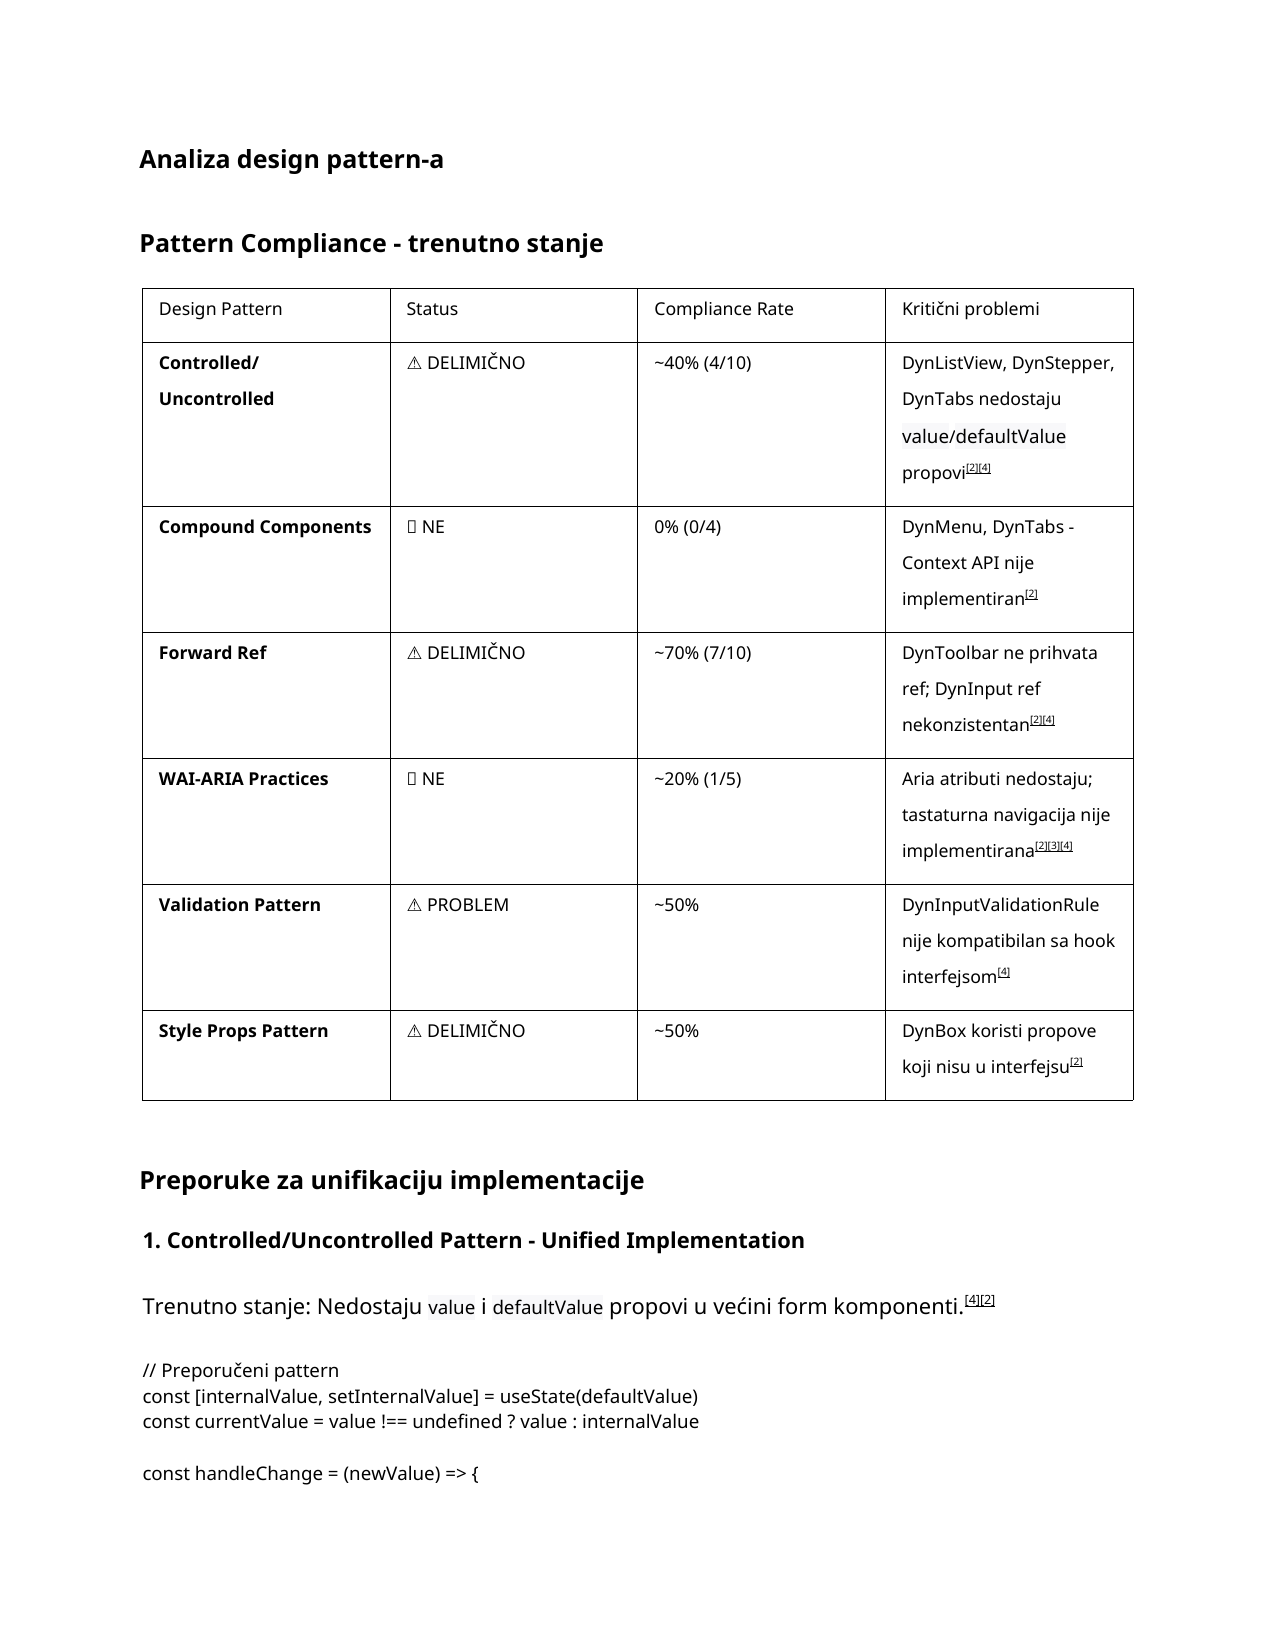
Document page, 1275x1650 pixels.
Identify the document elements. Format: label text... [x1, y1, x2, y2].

table_cell DynToolbar ne prihvata ref; DynInput ref nekonzistentan[2][4] [886, 633, 1133, 758]
table_cell Validation Pattern [143, 885, 390, 1010]
table_header Kritični problemi [886, 289, 1133, 342]
table_cell ~70% (7/10) [638, 633, 885, 758]
table_cell Forward Ref [143, 633, 390, 758]
text Pattern Compliance - trenutno stanje [139, 226, 1133, 260]
text Preporuke za unifikaciju implementacije [139, 1163, 1133, 1197]
table_header Status [391, 289, 637, 342]
table_cell DynListView, DynStepper, DynTabs nedostaju value/defaultValue propovi[2][4] [886, 343, 1133, 506]
table_cell ~40% (4/10) [638, 343, 885, 506]
table_cell ~50% [638, 885, 885, 1010]
table_cell Aria atributi nedostaju; tastaturna navigacija nije implementirana[2][3][4] [886, 759, 1133, 884]
table_cell ~50% [638, 1011, 885, 1100]
table_cell WAI-ARIA Practices [143, 759, 390, 884]
table_cell DynInputValidationRule nije kompatibilan sa hook interfejsom[4] [886, 885, 1133, 1010]
table_header Design Pattern [143, 289, 390, 342]
text Trenutno stanje: Nedostaju value i defaultValue propovi u većini form komponenti.[4][2] [142, 1291, 1133, 1321]
table_cell ❌ NE [391, 759, 637, 884]
table_cell Compound Components [143, 507, 390, 632]
table_cell ~20% (1/5) [638, 759, 885, 884]
text Analiza design pattern-a [139, 142, 1133, 176]
table_cell ❌ NE [391, 507, 637, 632]
table_cell DynMenu, DynTabs - Context API nije implementiran[2] [886, 507, 1133, 632]
text 1. Controlled/Uncontrolled Pattern - Unified Implementation [142, 1224, 1133, 1254]
table_cell Controlled/Uncontrolled [143, 343, 390, 506]
table_cell ⚠️ DELIMIČNO [391, 633, 637, 758]
table_cell Style Props Pattern [143, 1011, 390, 1100]
table_cell ⚠️ DELIMIČNO [391, 343, 637, 506]
table_cell ⚠️ PROBLEM [391, 885, 637, 1010]
table_cell ⚠️ DELIMIČNO [391, 1011, 637, 1100]
table_cell 0% (0/4) [638, 507, 885, 632]
table_cell DynBox koristi propove koji nisu u interfejsu[2] [886, 1011, 1133, 1100]
table_header Compliance Rate [638, 289, 885, 342]
